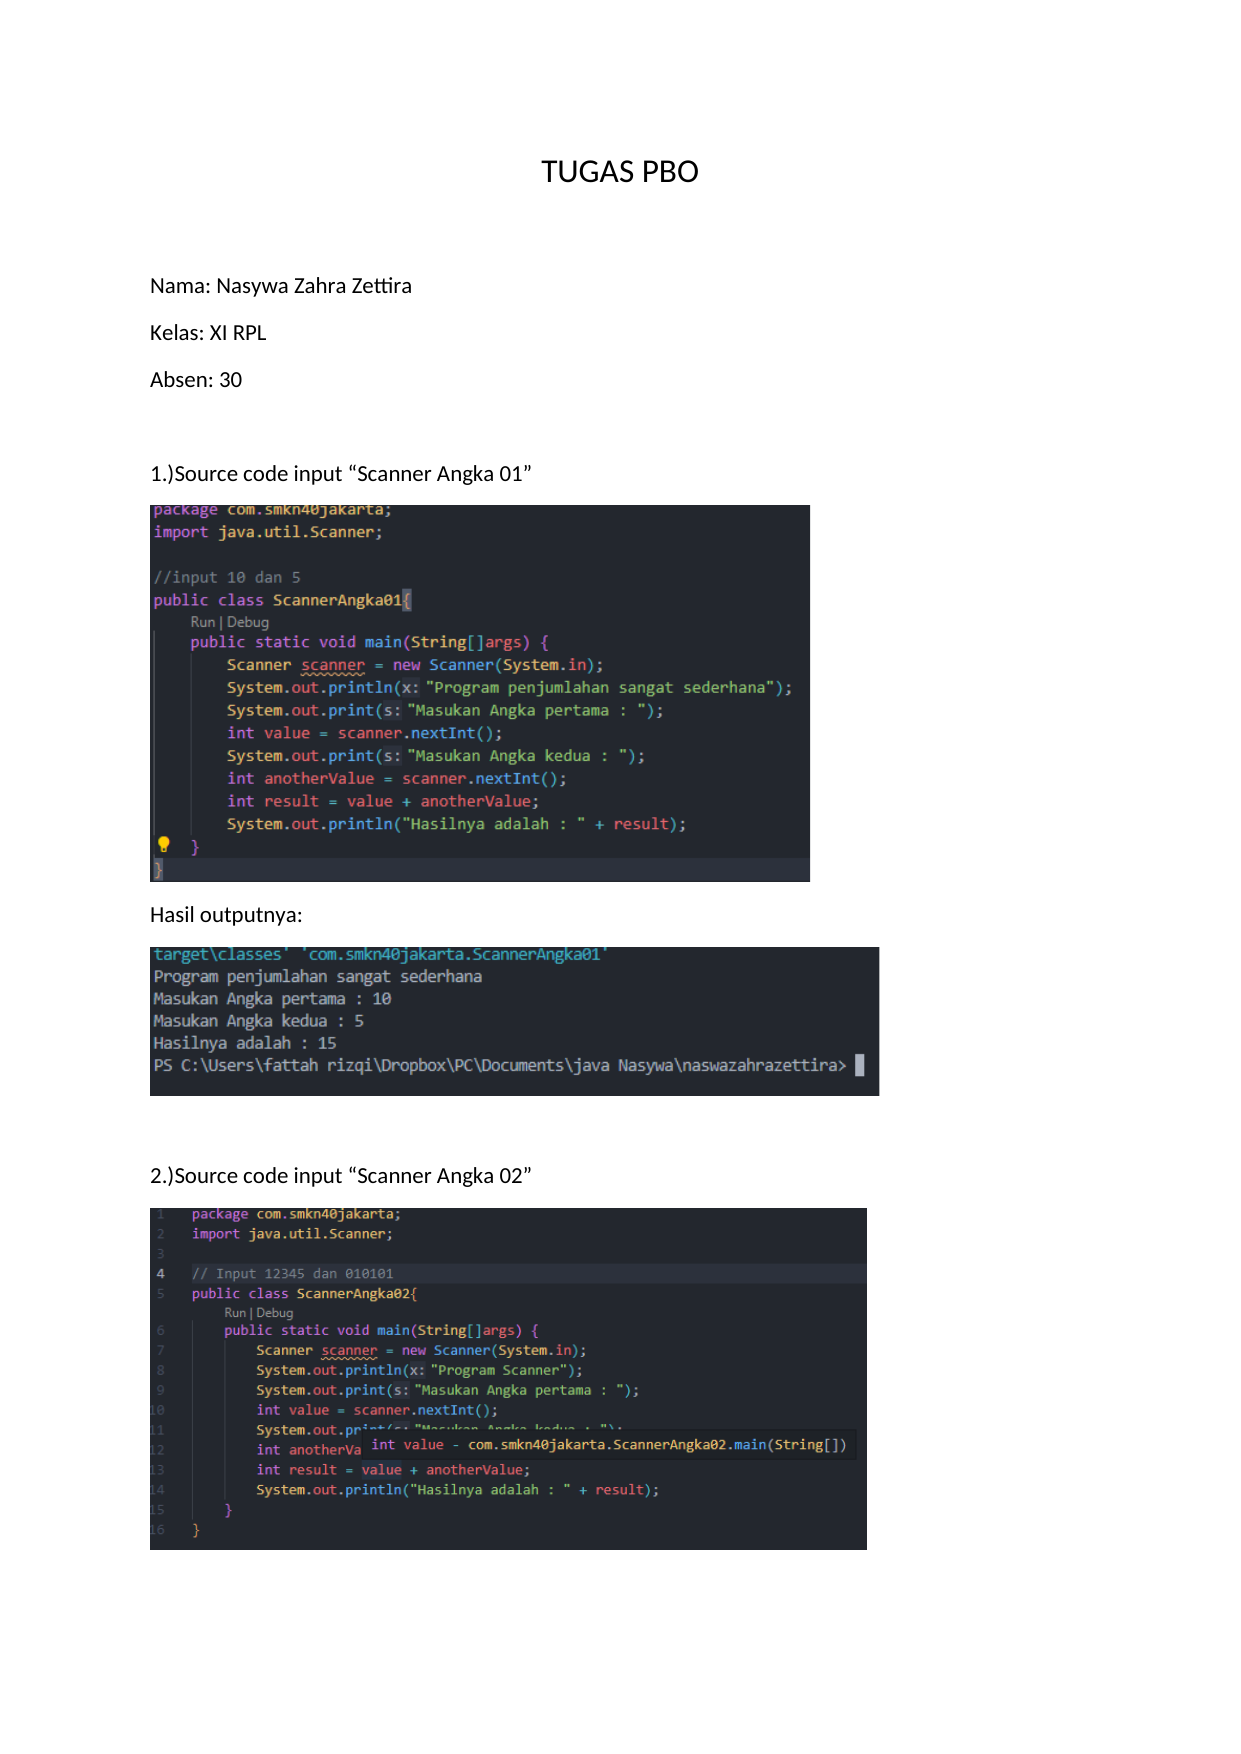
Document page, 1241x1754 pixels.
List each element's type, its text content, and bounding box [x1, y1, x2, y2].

text Nama: Nasywa Zahra Zettira [150, 271, 1090, 299]
text 1.)Source code input “Scanner Angka 01” [150, 459, 1090, 487]
text 2.)Source code input “Scanner Angka 02” [150, 1161, 1090, 1189]
text TUGAS PBO [150, 150, 1090, 191]
text Absen: 30 [150, 365, 1090, 393]
picture [150, 505, 811, 882]
picture [150, 1208, 867, 1550]
text Kelas: XI RPL [150, 318, 1090, 346]
text Hasil outputnya: [150, 901, 1090, 928]
picture [150, 947, 880, 1096]
